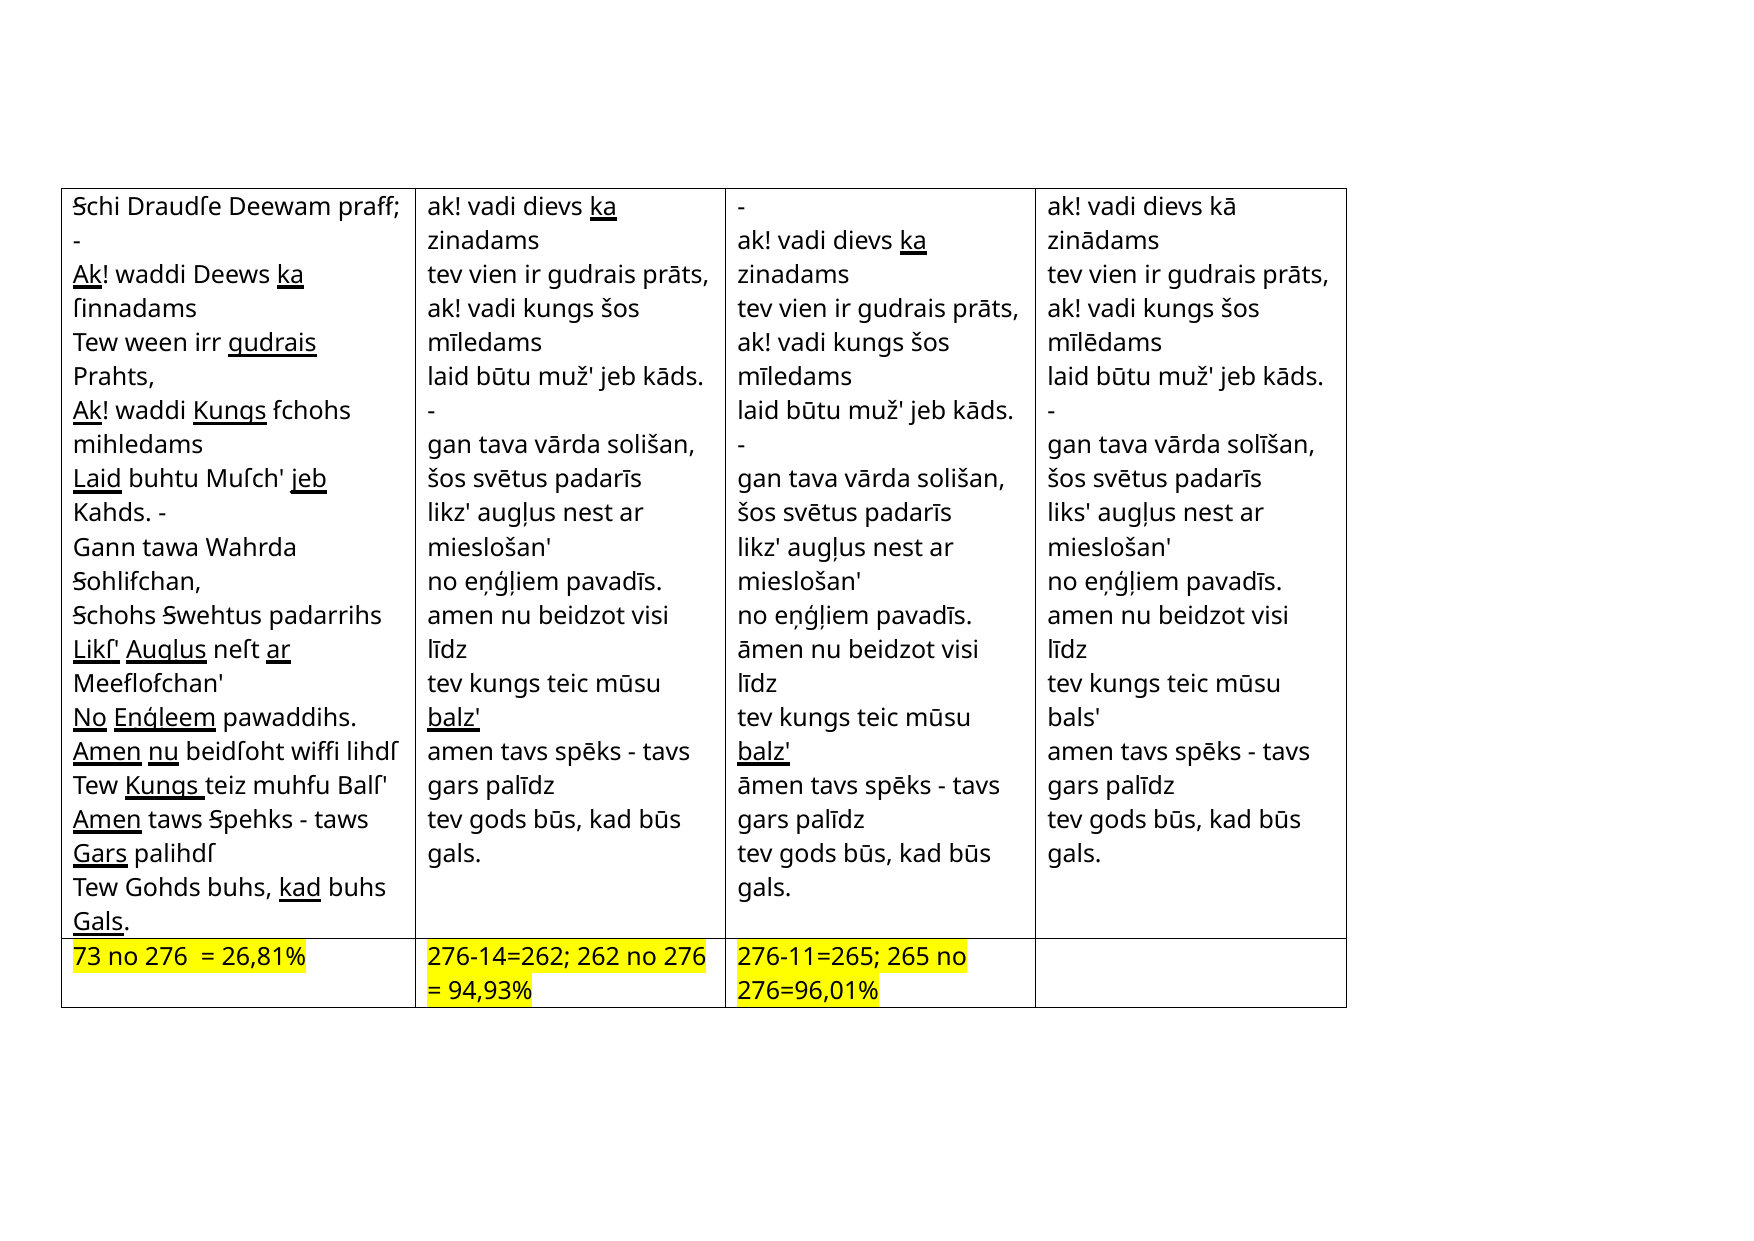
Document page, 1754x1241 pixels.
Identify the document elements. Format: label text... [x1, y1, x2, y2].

table_cell 276-14=262; 262 no 276 = 94,93% [532, 939, 725, 1007]
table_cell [1036, 189, 1346, 938]
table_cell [62, 189, 415, 938]
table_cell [416, 189, 725, 938]
table_cell 276-11=265; 265 no 276=96,01% [879, 939, 1035, 1007]
table_cell 73 no 276 = 26,81% [62, 939, 415, 1007]
table_cell [1036, 939, 1346, 1007]
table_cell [726, 189, 1035, 938]
